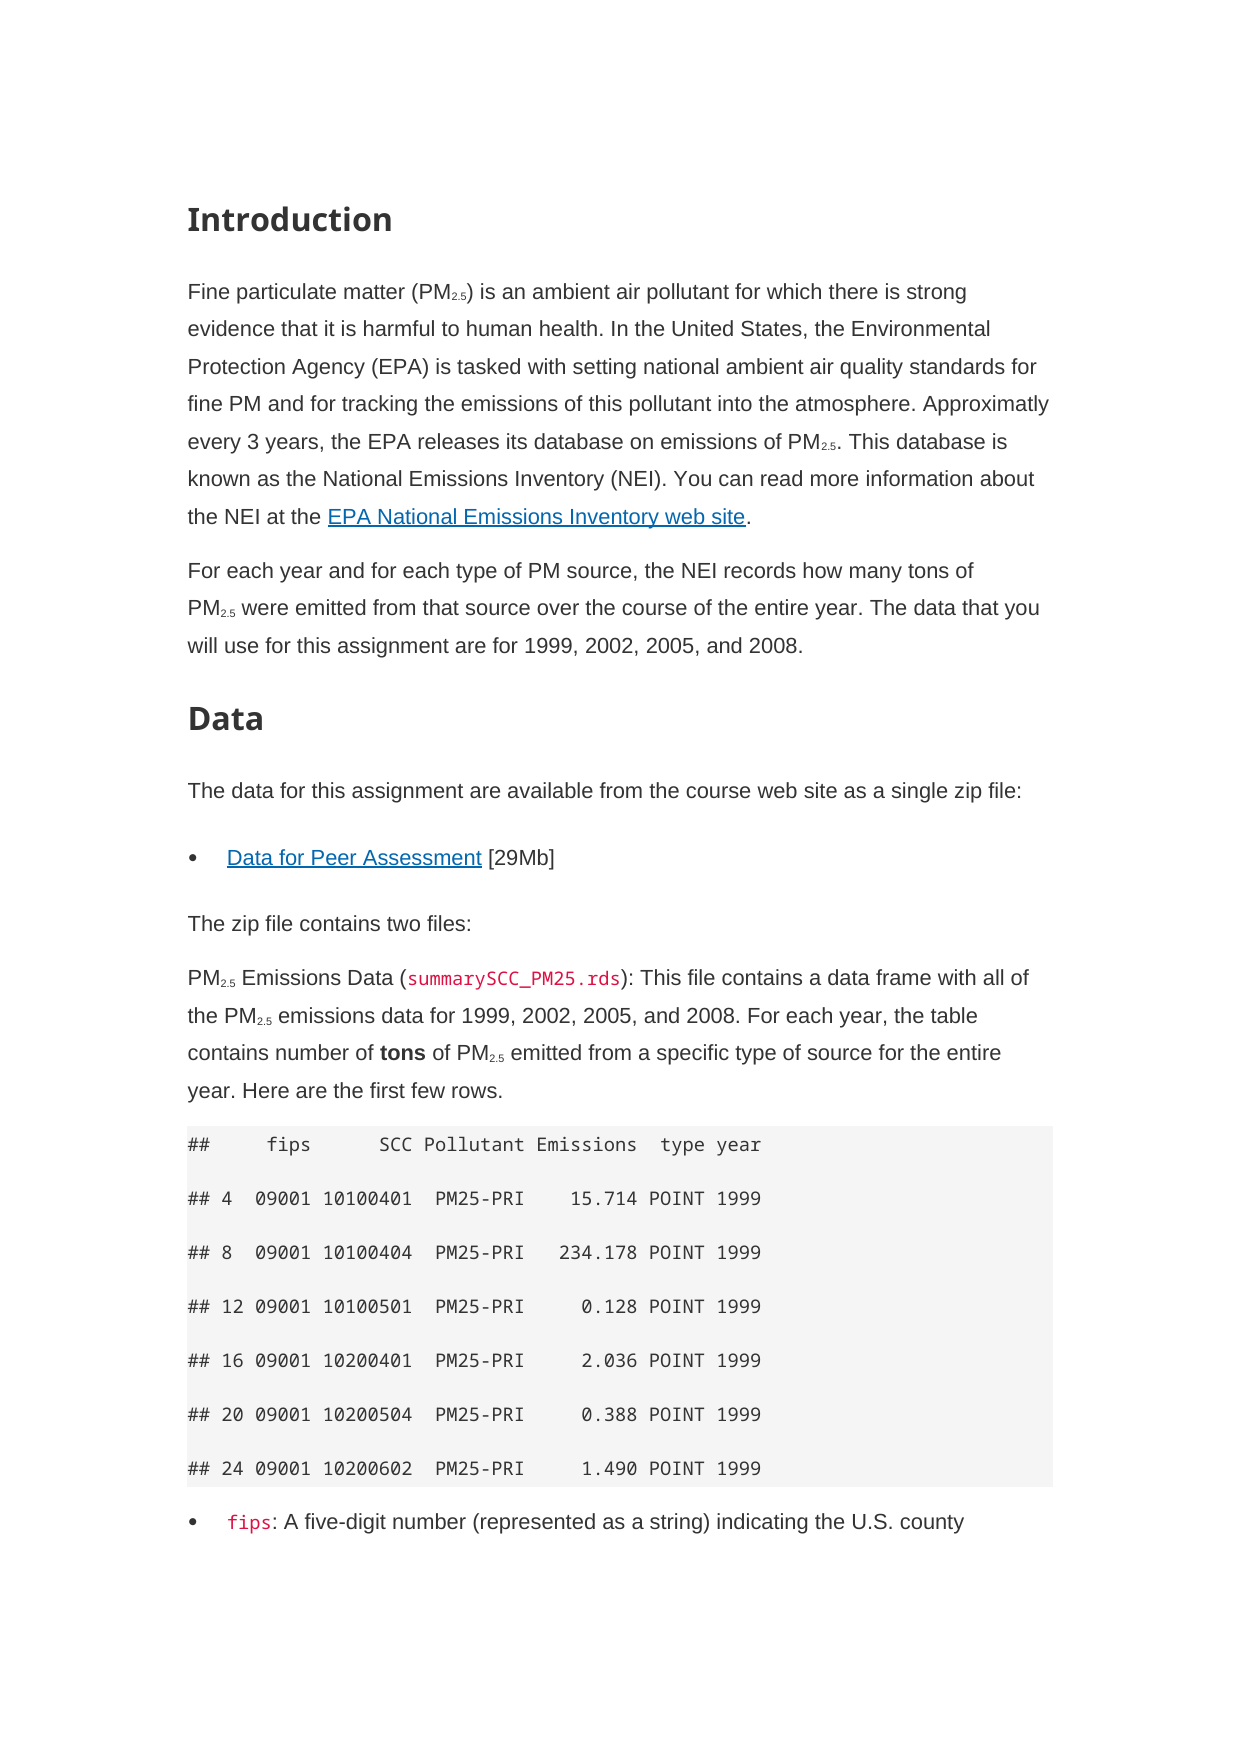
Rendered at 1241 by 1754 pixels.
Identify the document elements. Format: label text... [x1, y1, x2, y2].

text For each year and for each type of PM source, the NEI records how many tons of PM2.5 were emitted from that source over the course of the entire year. The data that you will use for this assignment are for 1999, 2002, 2005, and 2008. [187, 551, 1053, 664]
text The zip file contains two files: [187, 905, 1053, 943]
text The data for this assignment are available from the course web site as a single zip file: [187, 772, 1053, 809]
text Data [187, 680, 1053, 755]
text ## 8 09001 10100404 PM25-PRI 234.178 POINT 1999 [187, 1233, 1053, 1271]
text ## 4 09001 10100401 PM25-PRI 15.714 POINT 1999 [187, 1179, 1053, 1217]
text PM2.5 Emissions Data (summarySCC_PM25.rds): This file contains a data frame with all of the PM2.5 emissions data for 1999, 2002, 2005, and 2008. For each year, the table contains number of tons of PM2.5 emitted from a specific type of source for the entire year. Here are the first few rows. [187, 959, 1053, 1109]
text ## 24 09001 10200602 PM25-PRI 1.490 POINT 1999 [187, 1449, 1053, 1487]
text Fine particulate matter (PM2.5) is an ambient air pollutant for which there is strong evidence that it is harmful to human health. In the United States, the Environmental Protection Agency (EPA) is tasked with setting national ambient air quality standards for fine PM and for tracking the emissions of this pollutant into the atmosphere. Approximatly every 3 years, the EPA releases its database on emissions of PM2.5. This database is known as the National Emissions Inventory (NEI). You can read more information about the NEI at the EPA National Emissions Inventory web site. [187, 272, 1053, 535]
text ## fips SCC Pollutant Emissions type year [187, 1126, 1053, 1163]
text ## 12 09001 10100501 PM25-PRI 0.128 POINT 1999 [187, 1287, 1053, 1325]
text ## 16 09001 10200401 PM25-PRI 2.036 POINT 1999 [187, 1341, 1053, 1379]
list fips: A five-digit number (represented as a string) indicating the U.S. county [189, 1503, 1053, 1541]
text Introduction [187, 181, 1053, 256]
list Data for Peer Assessment [29Mb] [189, 838, 1053, 876]
text ## 20 09001 10200504 PM25-PRI 0.388 POINT 1999 [187, 1395, 1053, 1433]
